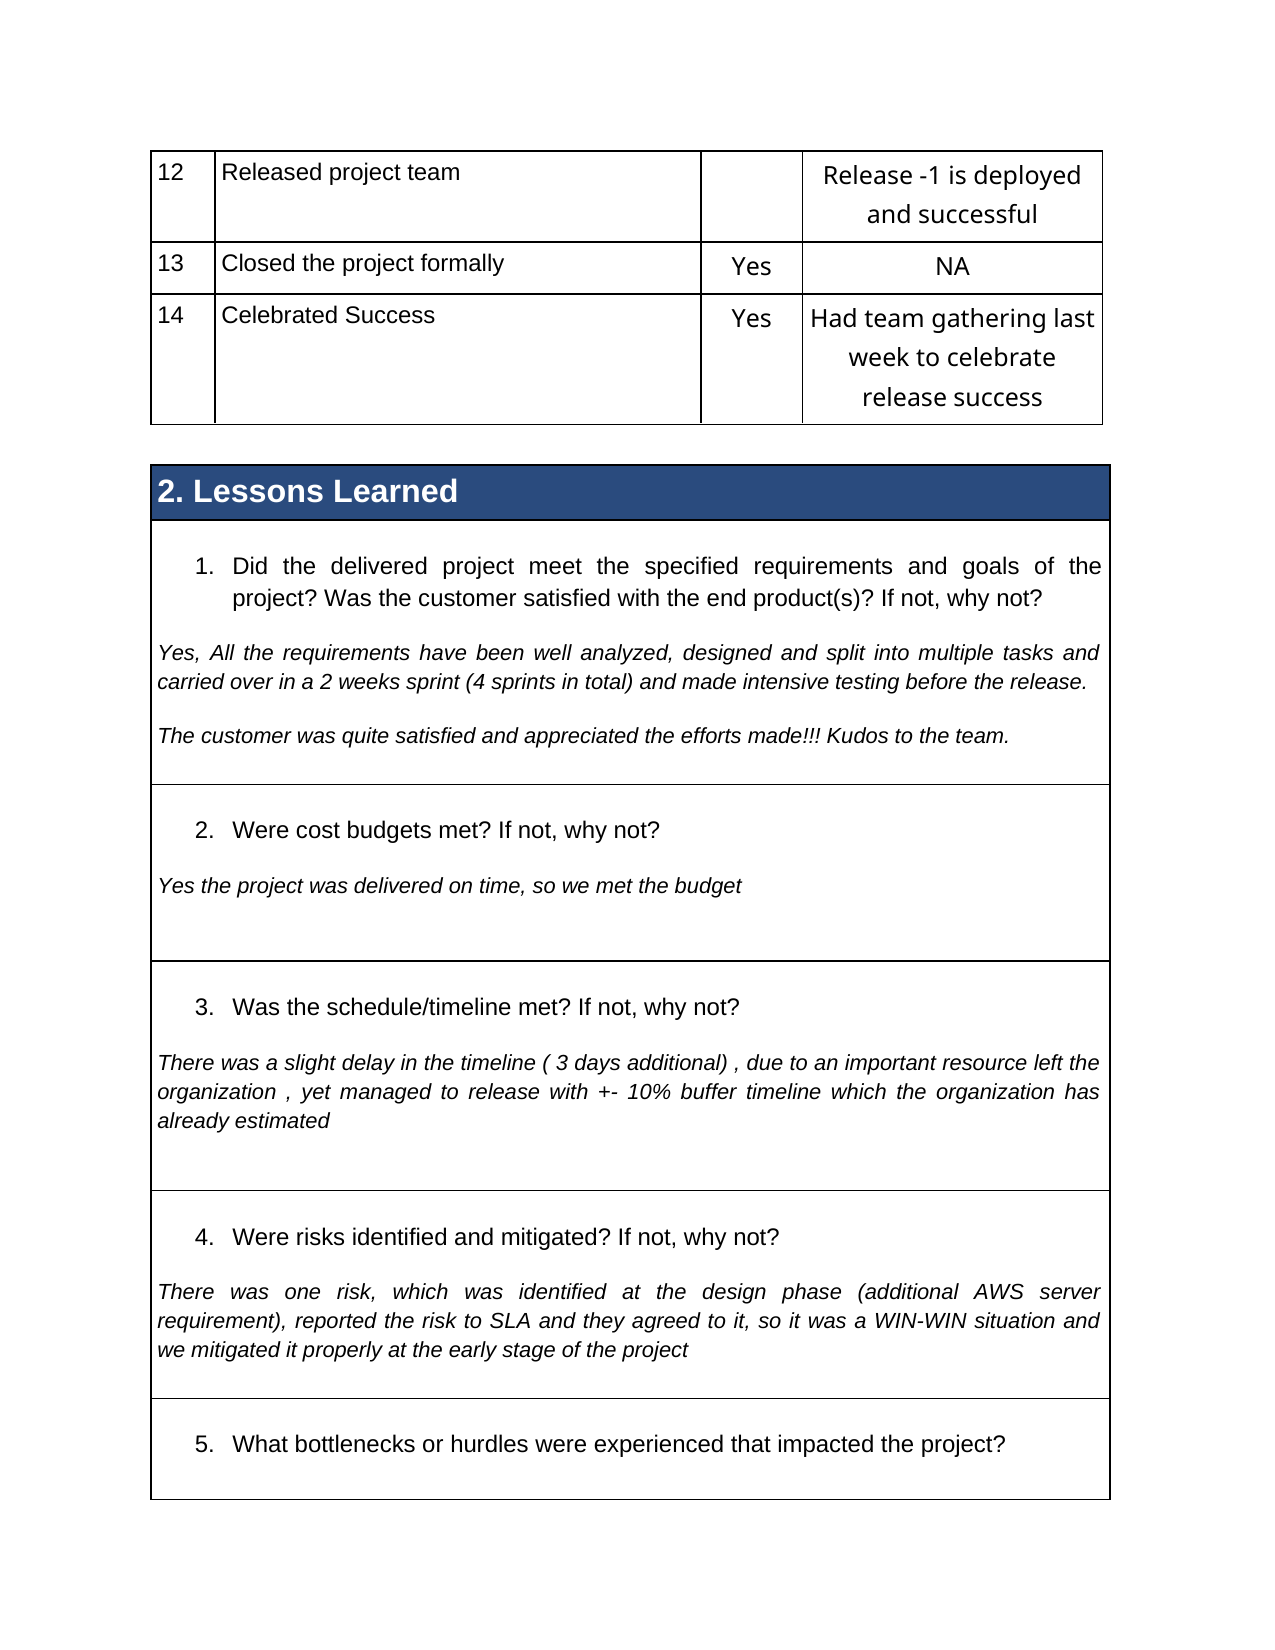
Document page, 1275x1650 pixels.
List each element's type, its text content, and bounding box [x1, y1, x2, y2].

table_cell Did the delivered project meet the specified requirements and goals of the project? Was the customer satisfied with the end product(s)? If not, why not? Yes, All the requirements have been well analyzed, designed and split into multiple tasks and carried over in a 2 weeks sprint (4 sprints in total) and made intensive testing before the release. The customer was quite satisfied and appreciated the efforts made!!! Kudos to the team. [152, 521, 1109, 783]
table_cell 13 [152, 243, 214, 293]
table_cell Closed the project formally [216, 243, 700, 293]
table_cell Celebrated Success [216, 295, 700, 423]
table_cell Yes [702, 295, 802, 423]
table_cell Had team gathering last week to celebrate release success [803, 295, 1102, 423]
table_cell [702, 152, 802, 241]
table_cell Was the schedule/timeline met? If not, why not? There was a slight delay in the timeline ( 3 days additional) , due to an important resource left the organization , yet managed to release with +- 10% buffer timeline which the organization has already estimated [152, 962, 1109, 1190]
table_header 2. Lessons Learned [152, 466, 1109, 519]
table_cell Were risks identified and mitigated? If not, why not? There was one risk, which was identified at the design phase (additional AWS server requirement), reported the risk to SLA and they agreed to it, so it was a WIN-WIN situation and we mitigated it properly at the early stage of the project [152, 1191, 1109, 1397]
table_cell 14 [152, 295, 214, 423]
table_cell Release -1 is deployed and successful [803, 152, 1102, 241]
table_cell 12 [152, 152, 214, 241]
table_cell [152, 1399, 1109, 1498]
table_cell Released project team [216, 152, 700, 241]
table_cell Yes [702, 243, 802, 293]
table_cell NA [803, 243, 1102, 293]
table_cell Were cost budgets met? If not, why not? Yes the project was delivered on time, so we met the budget [152, 785, 1109, 960]
